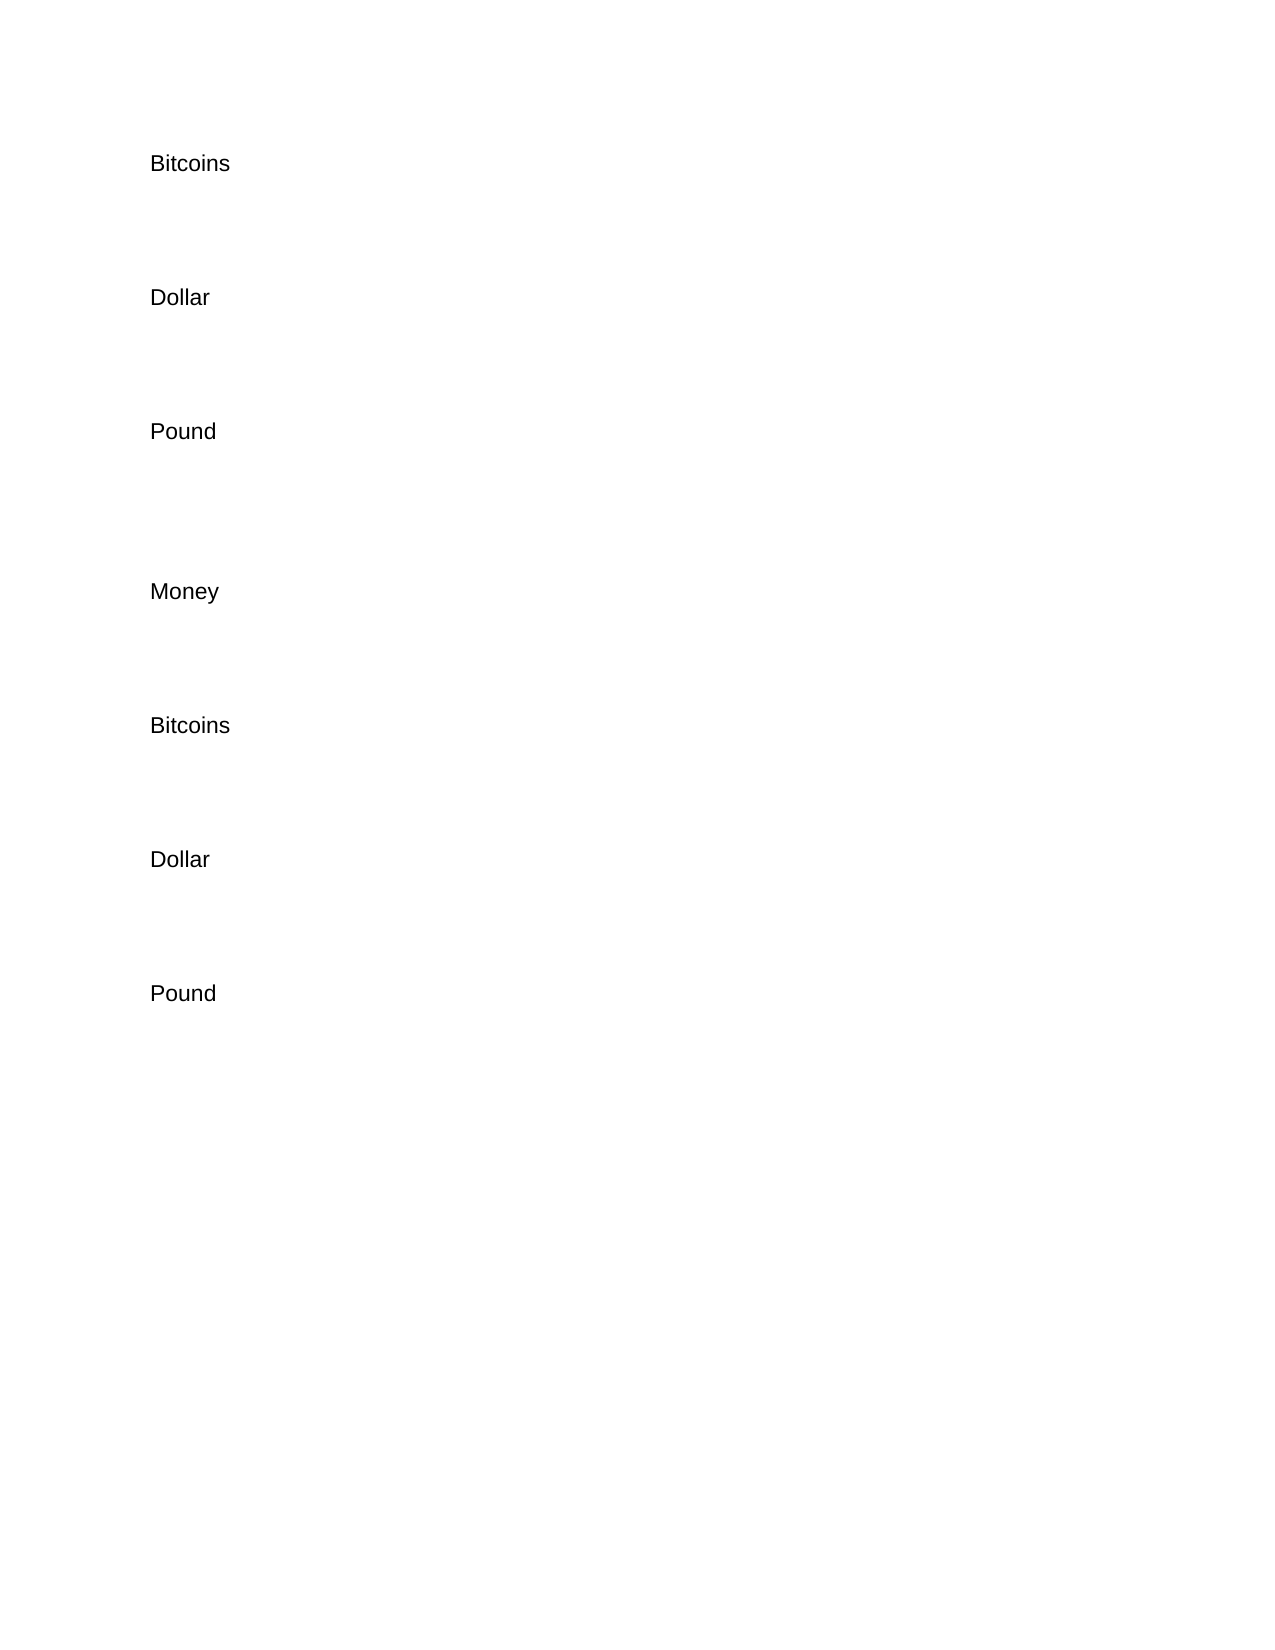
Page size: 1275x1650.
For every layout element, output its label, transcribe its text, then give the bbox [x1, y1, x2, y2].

text Money [150, 578, 1125, 604]
text Pound [150, 418, 1125, 444]
text Bitcoins [150, 150, 1125, 176]
text Pound [150, 979, 1125, 1006]
text Bitcoins [150, 712, 1125, 738]
text Dollar [150, 284, 1125, 310]
text Dollar [150, 846, 1125, 872]
